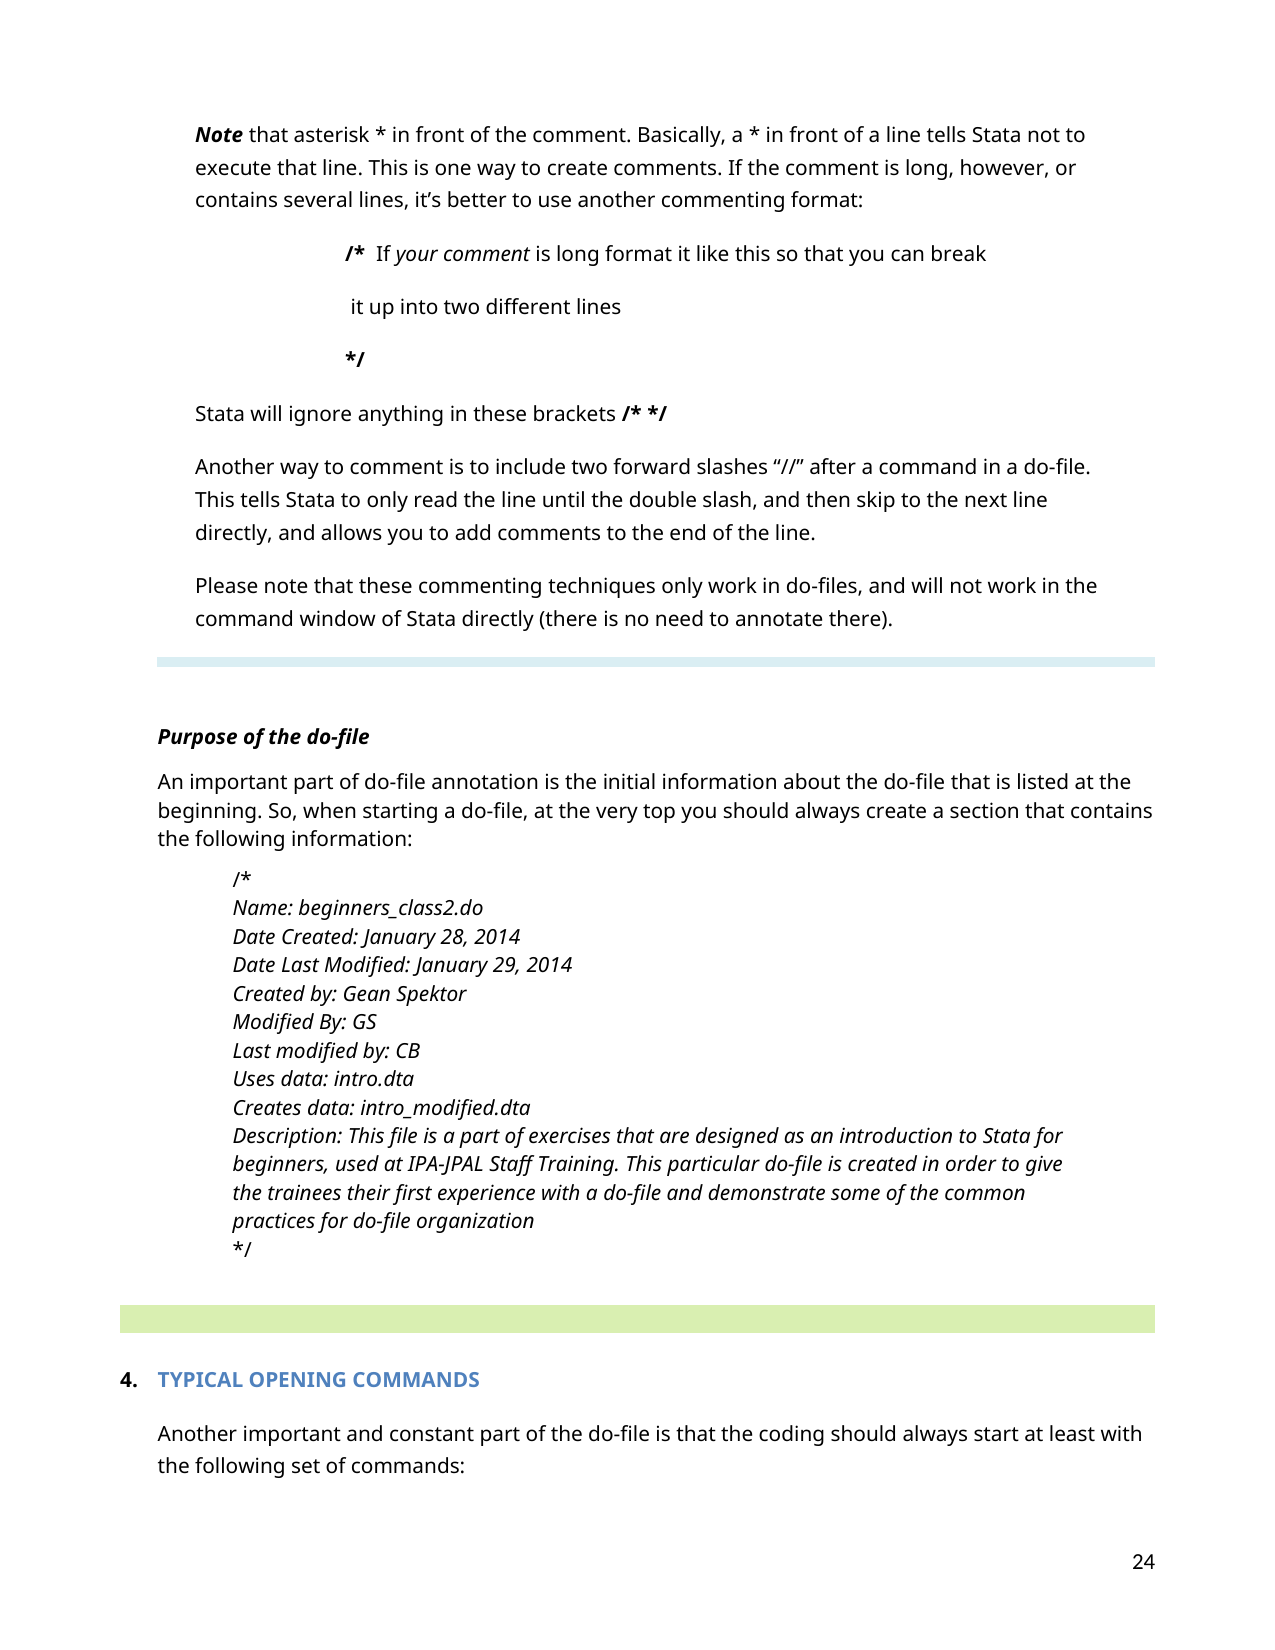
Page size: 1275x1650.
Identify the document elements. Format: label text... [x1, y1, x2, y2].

text Modified By: GS [232, 1007, 1080, 1036]
list Please note that these commenting techniques only work in do-files, and will not work in the command window of Stata directly (there is no need to annotate there). [195, 571, 1117, 632]
text Another important and constant part of the do-file is that the coding should always start at least with the following set of commands: [157, 1419, 1155, 1480]
text Created by: Gean Spektor [232, 979, 1080, 1007]
list Purpose of the do-file [157, 722, 1155, 751]
text */ [345, 346, 1117, 374]
text Description: This file is a part of exercises that are designed as an introduction to Stata for beginners, used at IPA-JPAL Staff Training. This particular do-file is created in order to give the trainees their first experience with a do-file and demonstrate some of the common practices for do-file organization [232, 1121, 1080, 1235]
text */ [232, 1235, 1080, 1263]
list TYPICAL OPENING COMMANDS [120, 1366, 1155, 1394]
text Creates data: intro_modified.dta [232, 1093, 1080, 1121]
list Note that asterisk * in front of the comment. Basically, a * in front of a line tells Stata not to execute that line. This is one way to create comments. If the comment is long, however, or contains several lines, it’s better to use another commenting format: [195, 120, 1117, 214]
list Another way to comment is to include two forward slashes “//” after a command in a do-file. This tells Stata to only read the line until the double slash, and then skip to the next line directly, and allows you to add comments to the end of the line. [195, 452, 1117, 546]
list it up into two different lines [345, 292, 1117, 321]
list /* If your comment is long format it like this so that you can break [345, 239, 1117, 267]
text /* [232, 865, 1080, 893]
text Date Created: January 28, 2014 [232, 922, 1080, 950]
text Uses data: intro.dta [232, 1064, 1080, 1093]
text An important part of do-file annotation is the initial information about the do-file that is listed at the beginning. So, when starting a do-file, at the very top you should always create a section that contains the following information: [157, 767, 1155, 853]
text Date Last Modified: January 29, 2014 [232, 950, 1080, 979]
text Name: beginners_class2.do [232, 893, 1080, 922]
list Stata will ignore anything in these brackets /* */ [195, 399, 1117, 427]
text Last modified by: CB [232, 1036, 1080, 1064]
